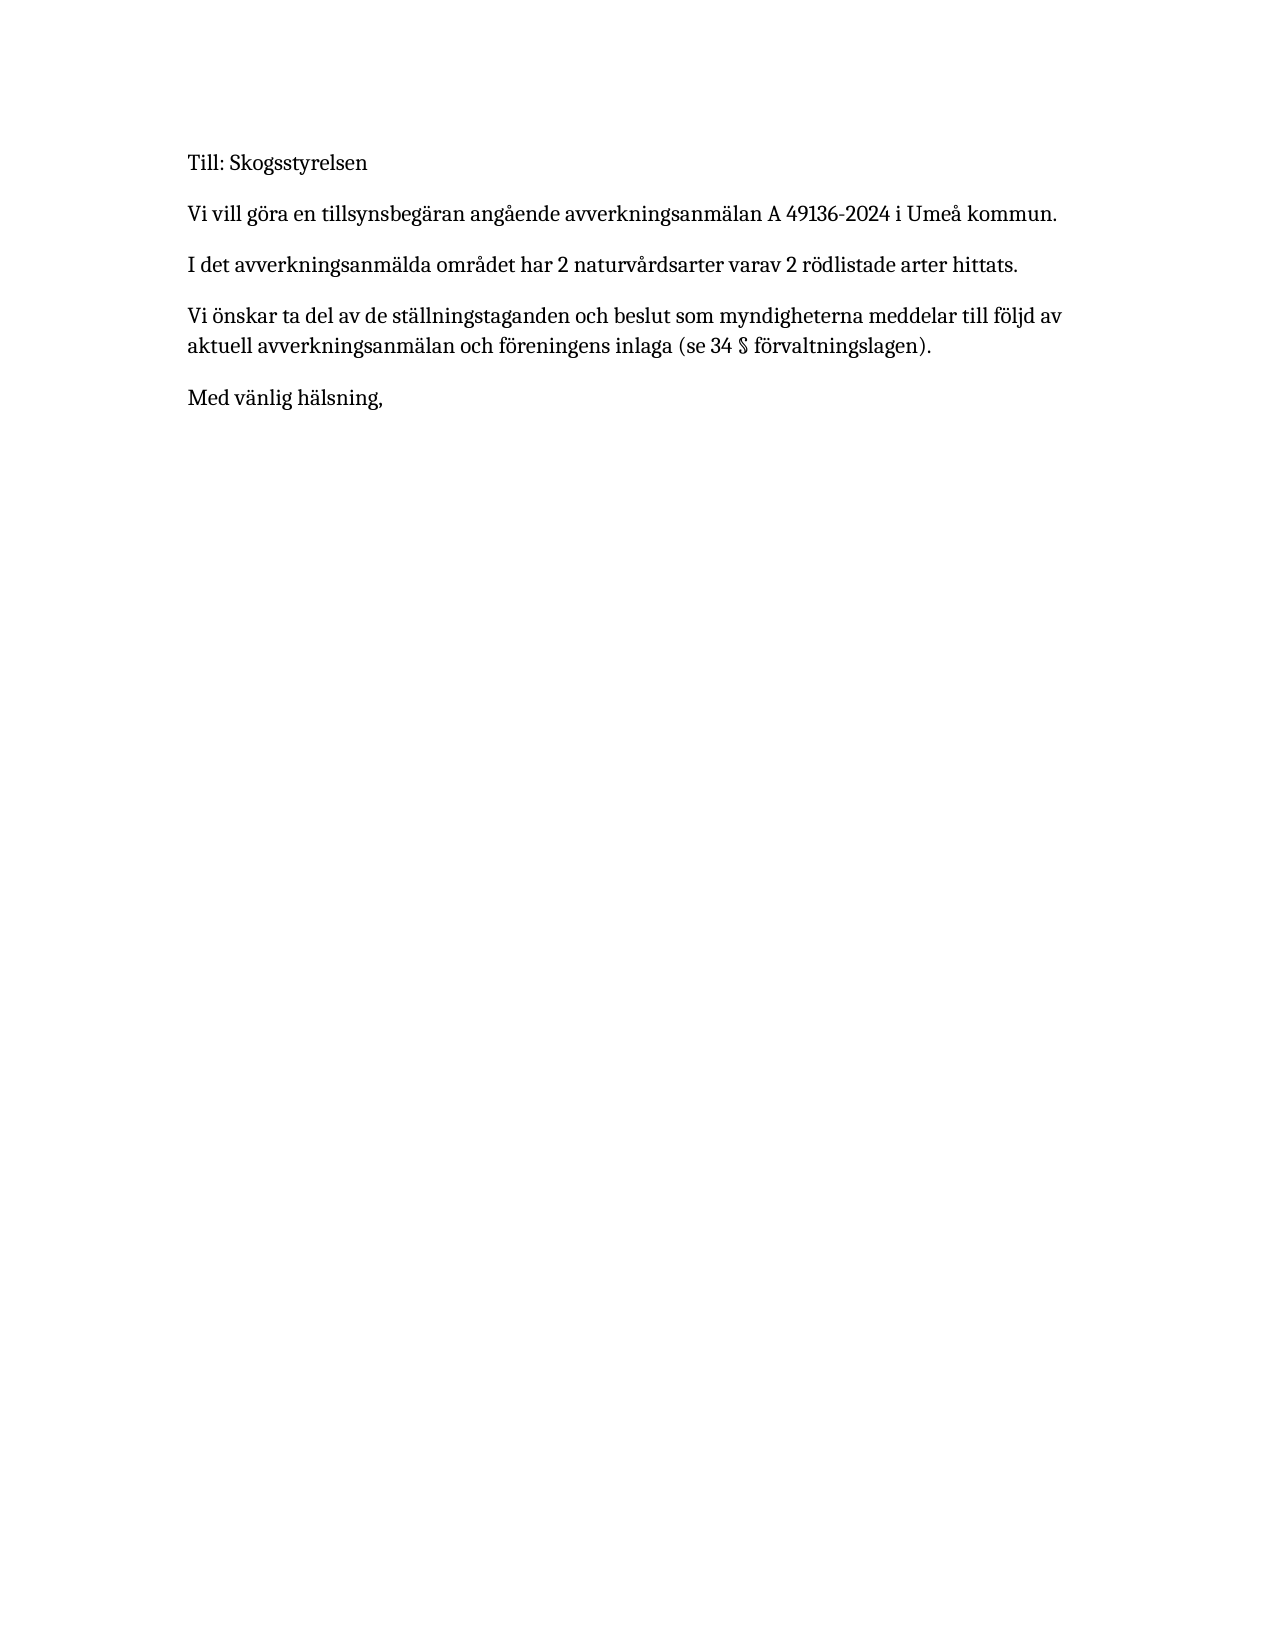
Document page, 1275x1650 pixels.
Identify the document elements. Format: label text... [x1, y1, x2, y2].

text Vi önskar ta del av de ställningstaganden och beslut som myndigheterna meddelar till följd av aktuell avverkningsanmälan och föreningens inlaga (se 34 § förvaltningslagen). [187, 303, 1087, 360]
text Till: Skogsstyrelsen [187, 150, 1087, 176]
text I det avverkningsanmälda området har 2 naturvårdsarter varav 2 rödlistade arter hittats. [187, 252, 1087, 278]
text Vi vill göra en tillsynsbegäran angående avverkningsanmälan A 49136-2024 i Umeå kommun. [187, 201, 1087, 227]
text Med vänlig hälsning, [187, 384, 1087, 441]
